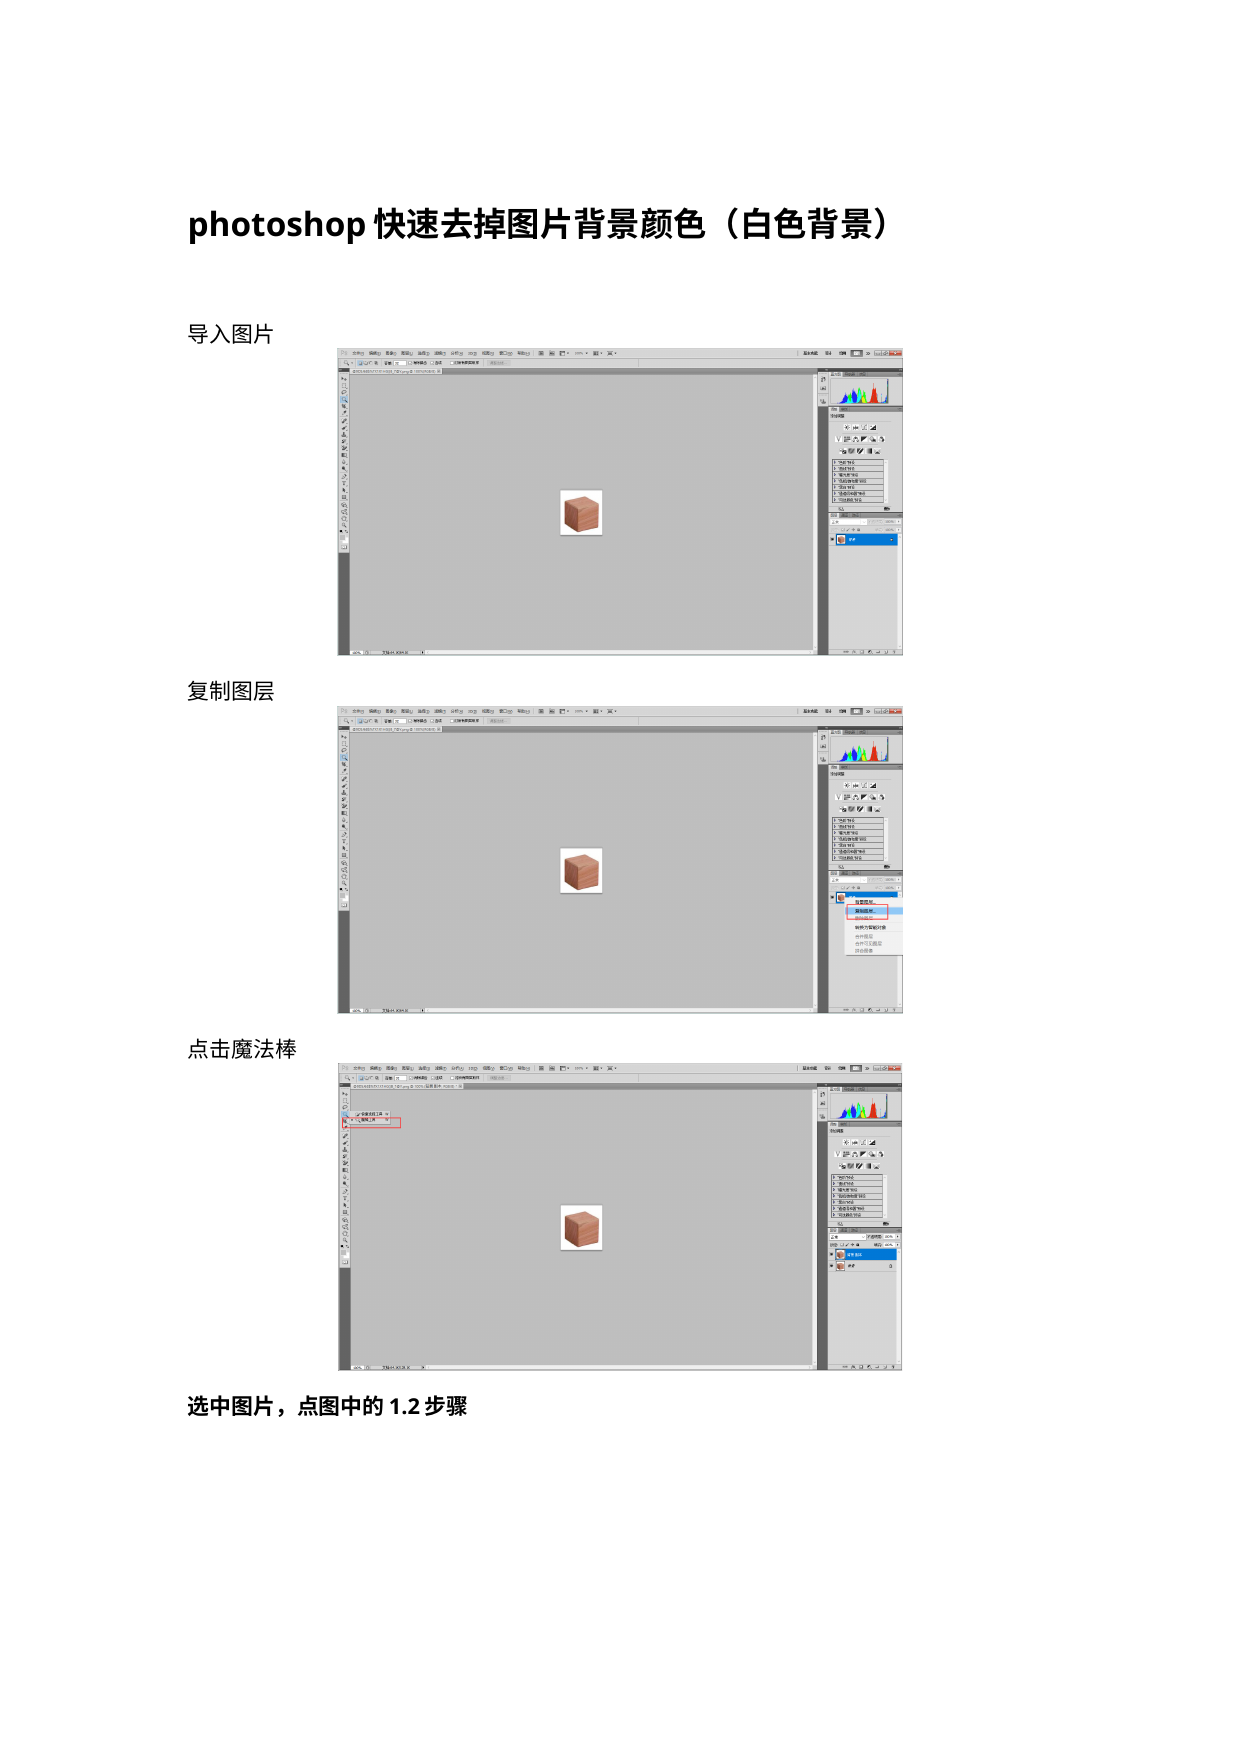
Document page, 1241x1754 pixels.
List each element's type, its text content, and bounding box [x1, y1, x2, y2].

text 复制图层 [187, 674, 1053, 706]
picture [337, 348, 903, 656]
text 点击魔法棒 [187, 1031, 1053, 1064]
subtitle photoshop快速去掉图片背景颜色（白色背景） [187, 189, 1053, 254]
text 导入图片 [187, 316, 1053, 349]
picture [337, 706, 903, 1014]
picture [338, 1063, 903, 1371]
text 选中图片，点图中的1.2步骤 [187, 1389, 1053, 1421]
